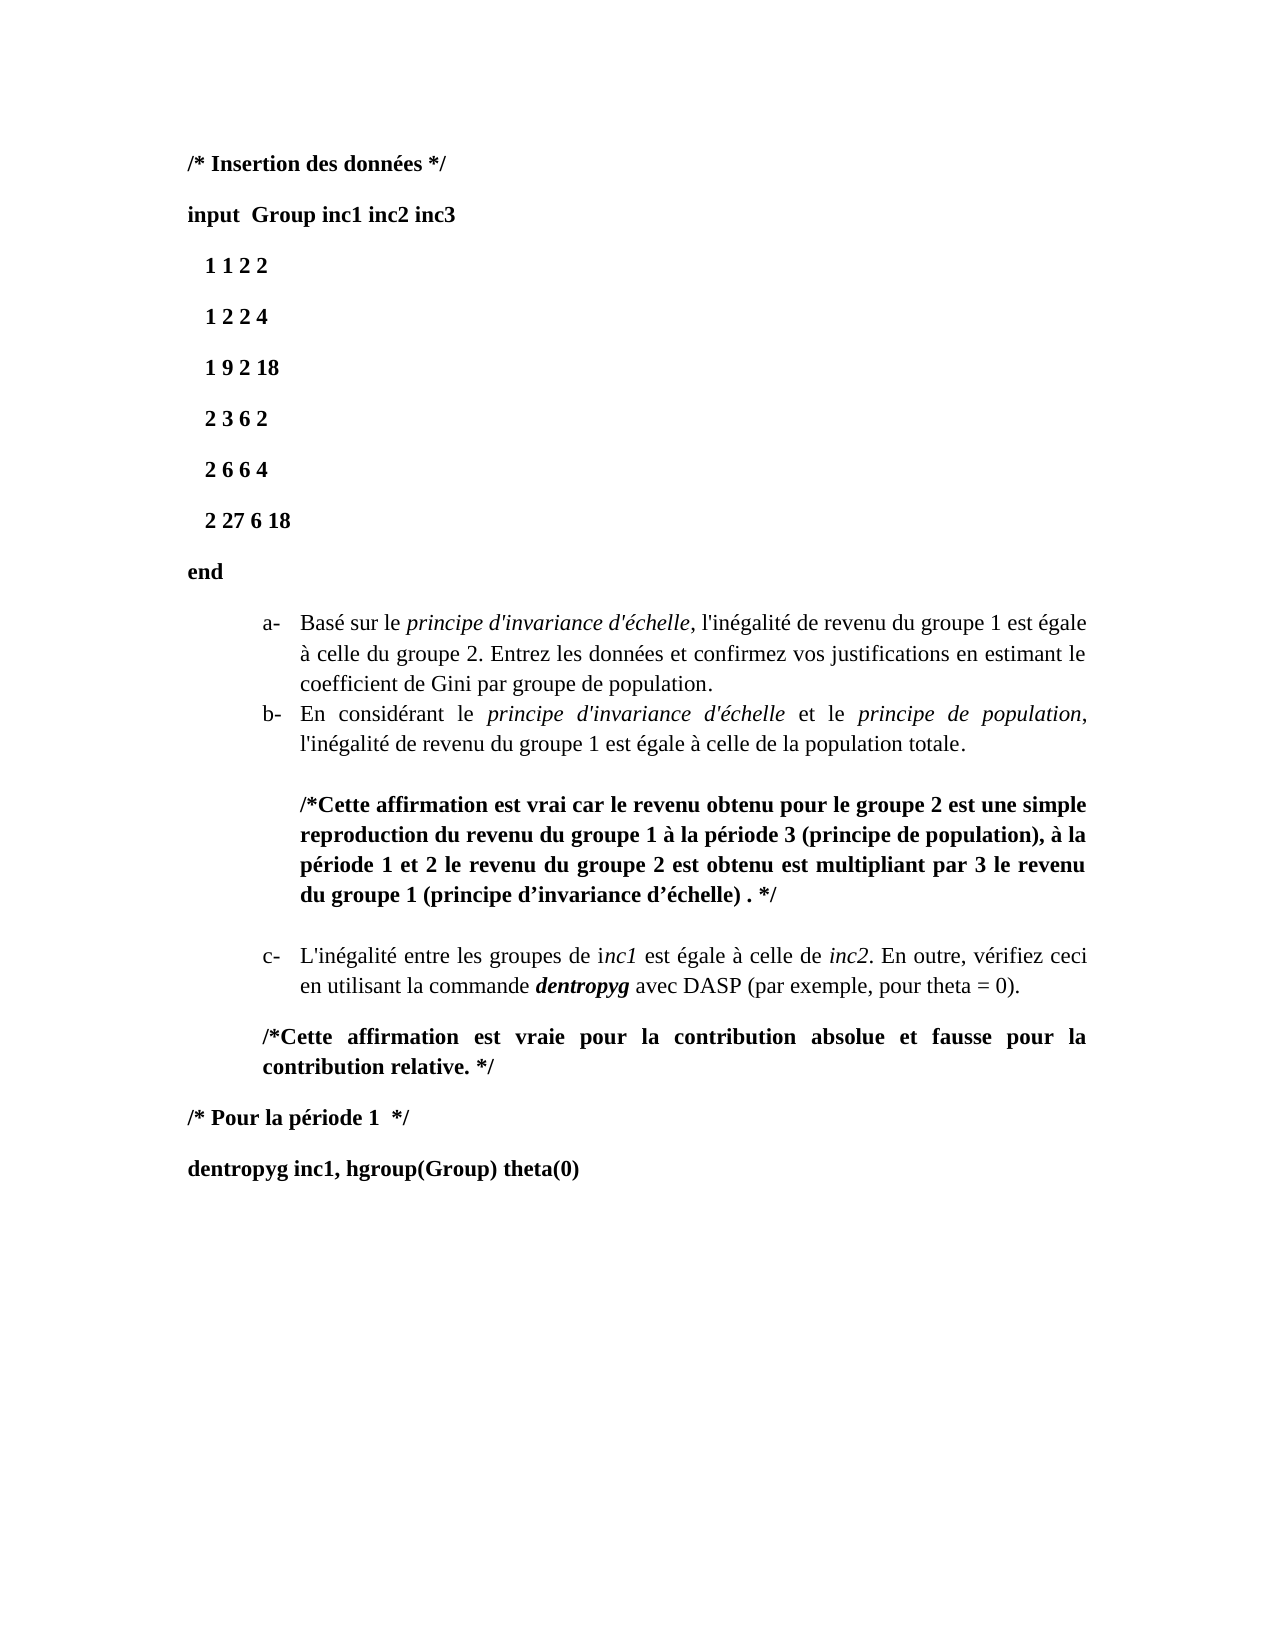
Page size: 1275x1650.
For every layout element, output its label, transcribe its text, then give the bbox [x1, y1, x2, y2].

text 1 9 2 18 [187, 354, 1087, 381]
text dentropyg inc1, hgroup(Group) theta(0) [187, 1155, 1087, 1182]
text /*Cette affirmation est vraie pour la contribution absolue et fausse pour la contribution relative. */ [262, 1023, 1087, 1079]
text 2 6 6 4 [187, 456, 1087, 483]
list /*Cette affirmation est vrai car le revenu obtenu pour le groupe 2 est une simple reproduction du revenu du groupe 1 à la période 3 (principe de population), à la période 1 et 2 le revenu du groupe 2 est obtenu est multipliant par 3 le revenu du groupe 1 (principe d’invariance d’échelle) . */ [300, 791, 1087, 908]
text 1 2 2 4 [187, 303, 1087, 329]
text 2 3 6 2 [187, 405, 1087, 432]
text /* Pour la période 1 */ [187, 1104, 1087, 1131]
text 1 1 2 2 [187, 252, 1087, 278]
text input Group inc1 inc2 inc3 [187, 201, 1087, 227]
text 2 27 6 18 [187, 507, 1087, 534]
list L'inégalité entre les groupes de inc1 est égale à celle de inc2. En outre, vérifiez ceci en utilisant la commande dentropyg avec DASP (par exemple, pour theta = 0). [262, 942, 1087, 998]
text /* Insertion des données */ [187, 150, 1087, 176]
text end [187, 558, 1087, 585]
list Basé sur le principe d'invariance d'échelle, l'inégalité de revenu du groupe 1 est égale à celle du groupe 2. Entrez les données et confirmez vos justifications en estimant le coefficient de Gini par groupe de population. [262, 609, 1087, 696]
list En considérant le principe d'invariance d'échelle et le principe de population, l'inégalité de revenu du groupe 1 est égale à celle de la population totale. [262, 700, 1087, 757]
